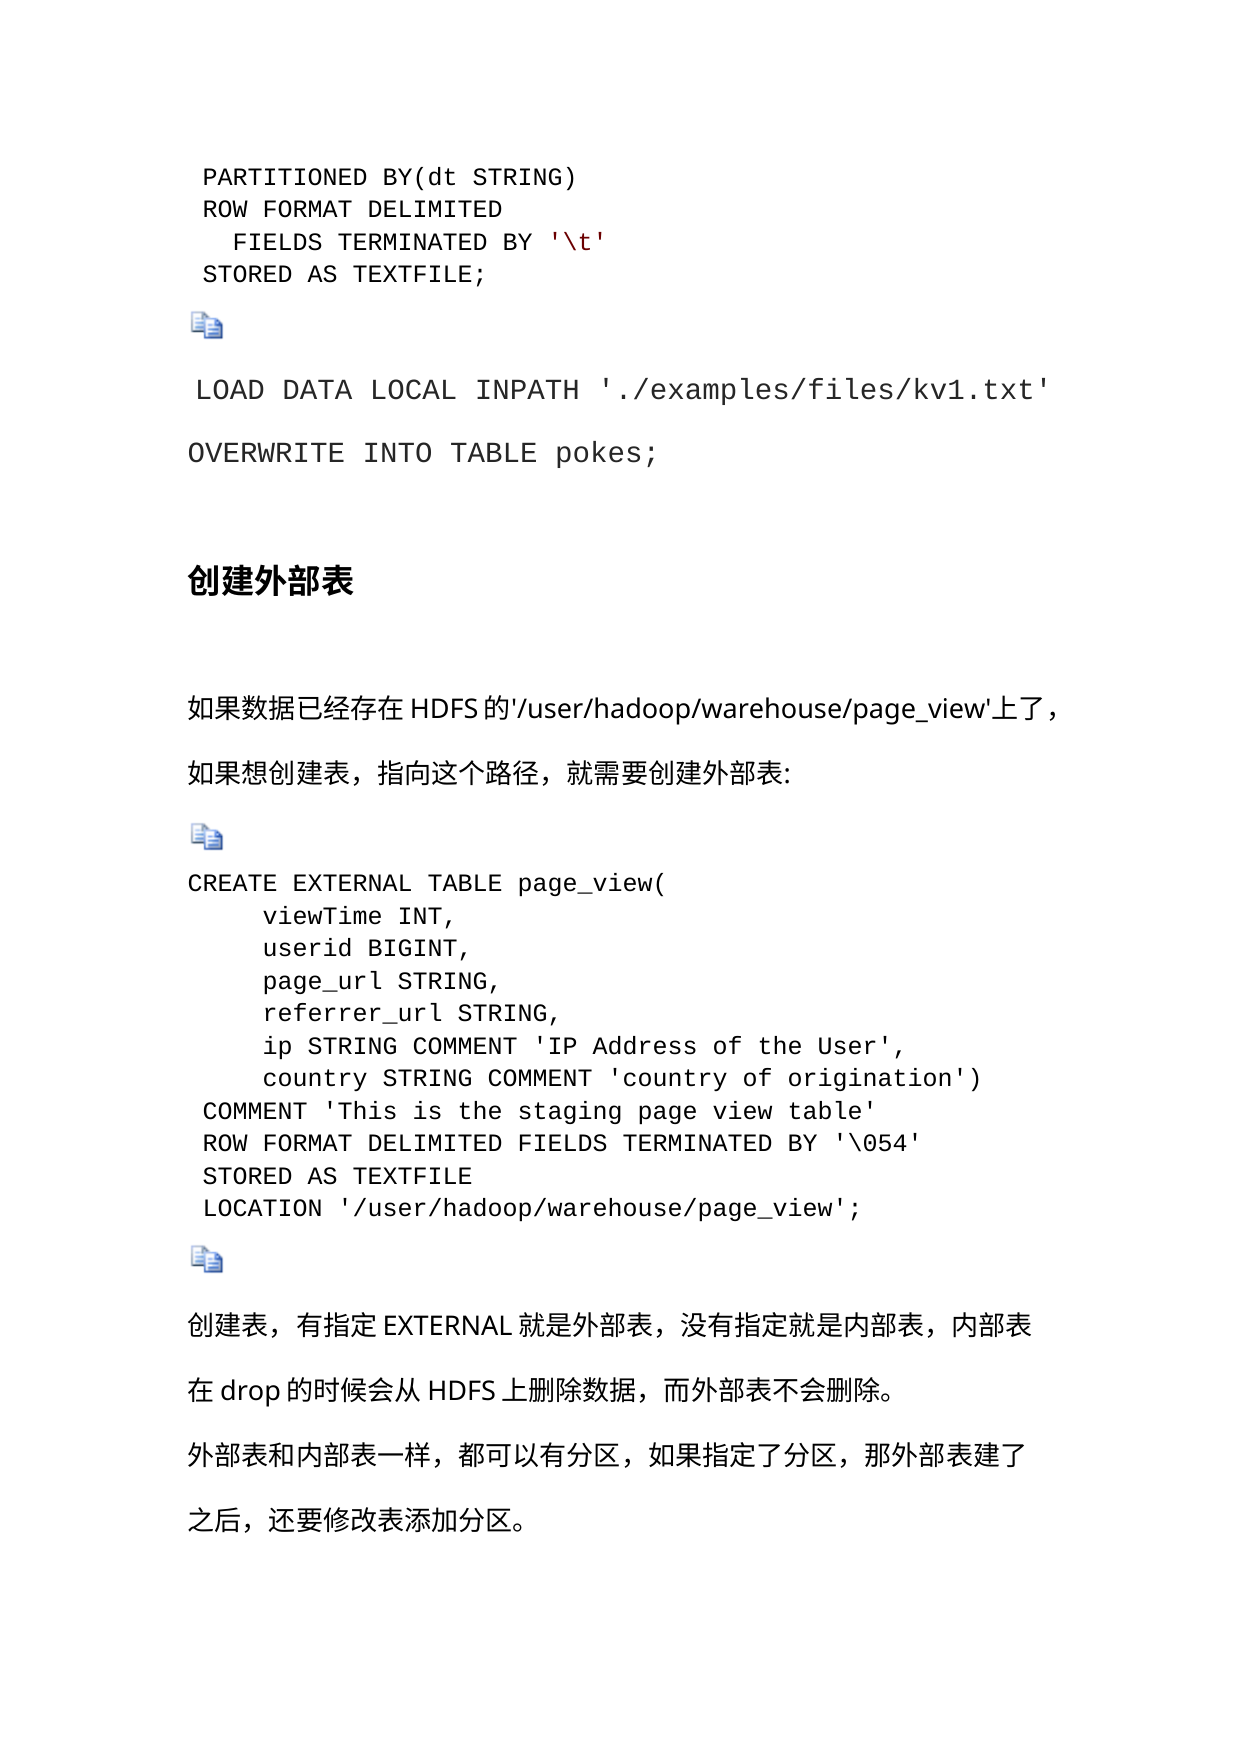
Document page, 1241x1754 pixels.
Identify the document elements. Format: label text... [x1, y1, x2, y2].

text LOCATION '/user/hadoop/warehouse/page_view'; [187, 1194, 1053, 1226]
text page_url STRING, [187, 966, 1053, 999]
text ROW FORMAT DELIMITED [187, 194, 1053, 227]
text FIELDS TERMINATED BY '\t' [187, 227, 1053, 259]
text PARTITIONED BY(dt STRING) [187, 162, 1053, 194]
text CREATE EXTERNAL TABLE page_view( [187, 869, 1053, 901]
text 创建表，有指定EXTERNAL就是外部表，没有指定就是内部表，内部表在drop的时候会从HDFS上删除数据，而外部表不会删除。 [187, 1291, 1053, 1421]
text ROW FORMAT DELIMITED FIELDS TERMINATED BY '\054' [187, 1129, 1053, 1161]
picture [187, 815, 230, 857]
text ip STRING COMMENT 'IP Address of the User', [187, 1031, 1053, 1064]
text viewTime INT, [187, 901, 1053, 934]
text STORED AS TEXTFILE; [187, 259, 1053, 292]
text STORED AS TEXTFILE [187, 1161, 1053, 1194]
picture [187, 1237, 230, 1280]
text 如果数据已经存在HDFS的'/user/hadoop/warehouse/page_view'上了，如果想创建表，指向这个路径，就需要创建外部表: [187, 674, 1053, 804]
text 外部表和内部表一样，都可以有分区，如果指定了分区，那外部表建了之后，还要修改表添加分区。 [187, 1421, 1053, 1551]
picture [187, 303, 230, 346]
subtitle 创建外部表 [187, 547, 1053, 612]
text userid BIGINT, [187, 934, 1053, 966]
text LOAD DATA LOCAL INPATH './examples/files/kv1.txt' OVERWRITE INTO TABLE pokes; [187, 357, 1053, 487]
text referrer_url STRING, [187, 999, 1053, 1031]
text COMMENT 'This is the staging page view table' [187, 1096, 1053, 1129]
text country STRING COMMENT 'country of origination') [187, 1064, 1053, 1096]
